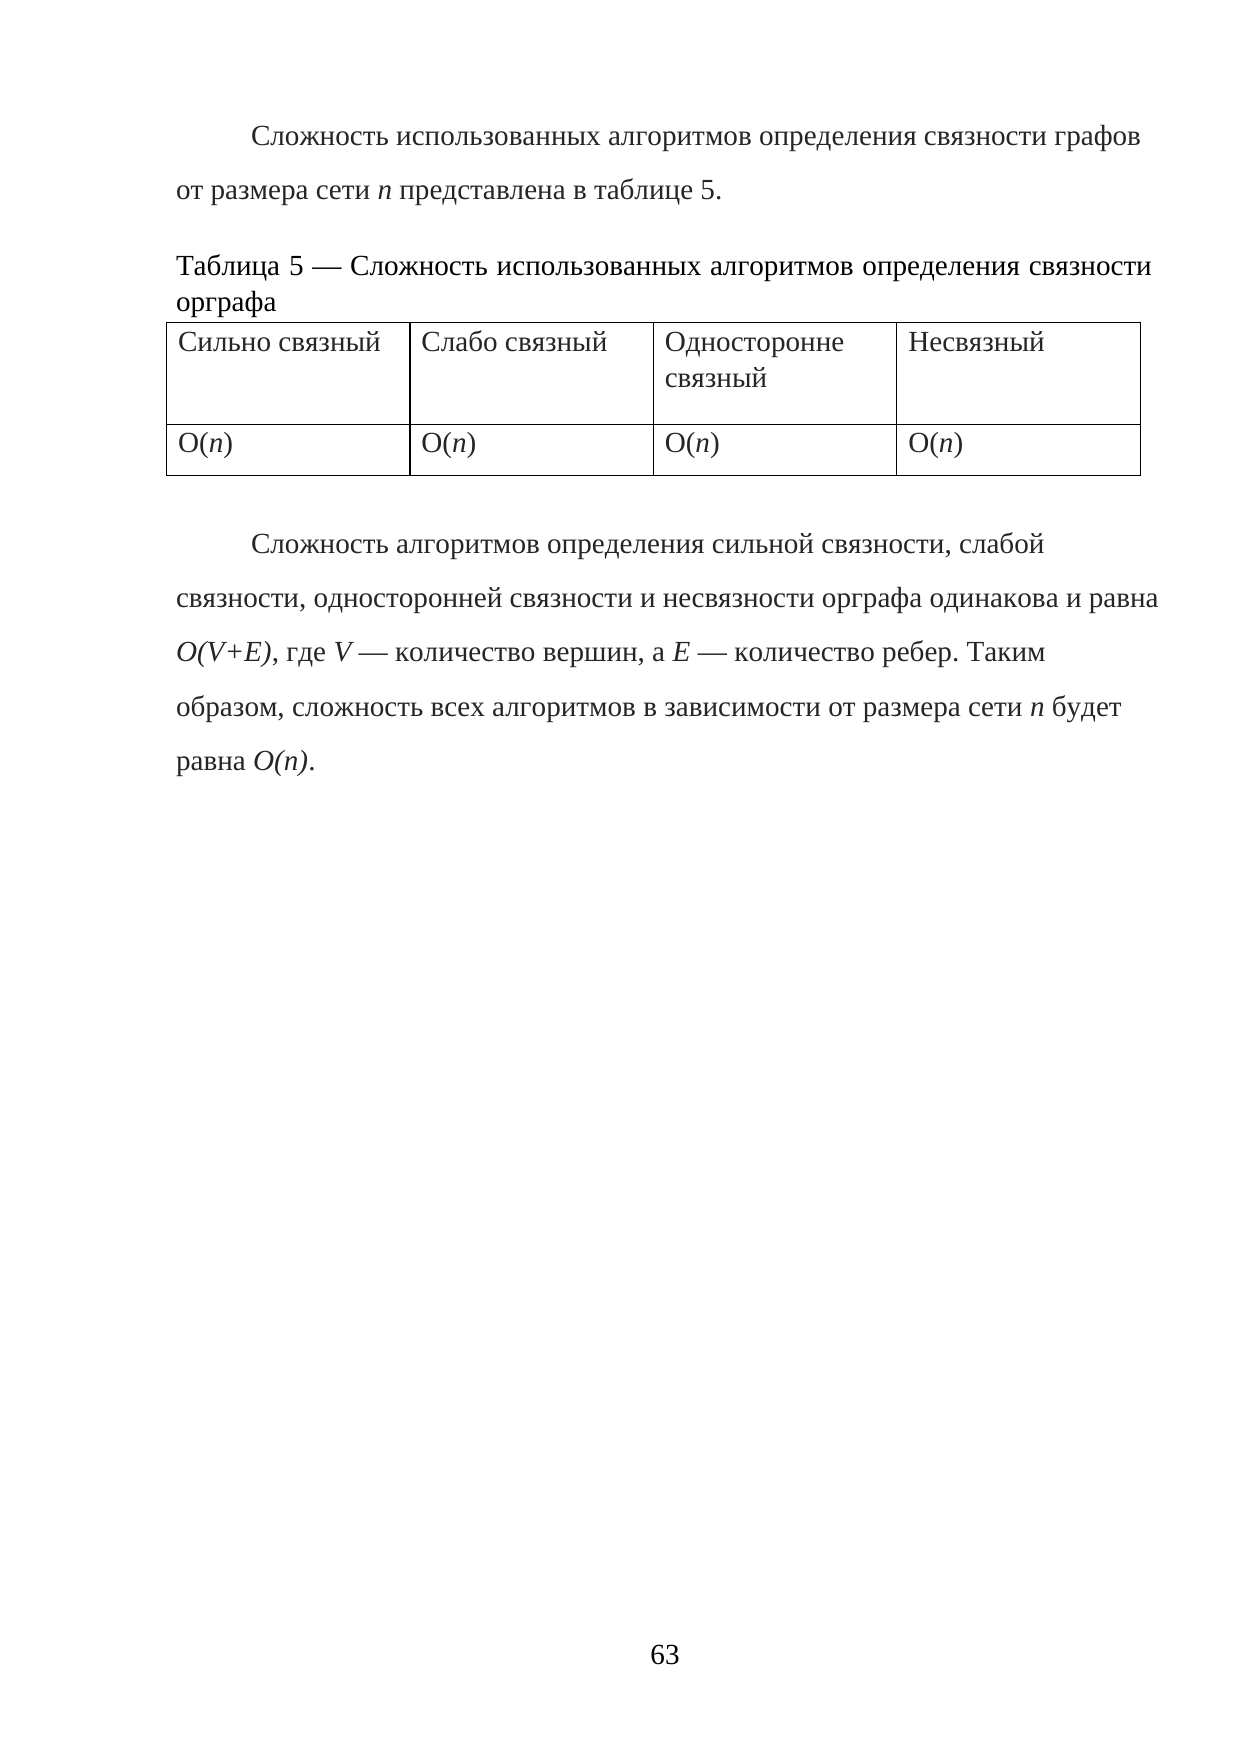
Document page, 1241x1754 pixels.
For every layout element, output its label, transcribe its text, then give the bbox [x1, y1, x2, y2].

table_header Слабо связный [411, 323, 653, 424]
table_cell O(n) [654, 425, 896, 475]
table_cell O(n) [167, 425, 409, 475]
text Таблица 5 — Сложность использованных алгоритмов определения связности орграфа [176, 248, 1153, 318]
table_cell O(n) [411, 425, 653, 475]
table_cell O(n) [897, 425, 1140, 475]
text Сложность использованных алгоритмов определения связности графов от размера сети n представлена в таблице 5. [176, 118, 1160, 206]
table_header Несвязный [897, 323, 1140, 424]
table_header Сильно связный [167, 323, 409, 424]
table_header Односторонне связный [654, 323, 896, 424]
text Сложность алгоритмов определения сильной связности, слабой связности, односторонней связности и несвязности орграфа одинакова и равна O(V+E), где V — количество вершин, а E — количество ребер. Таким образом, сложность всех алгоритмов в зависимости от размера сети n будет равна O(n). [176, 526, 1160, 777]
